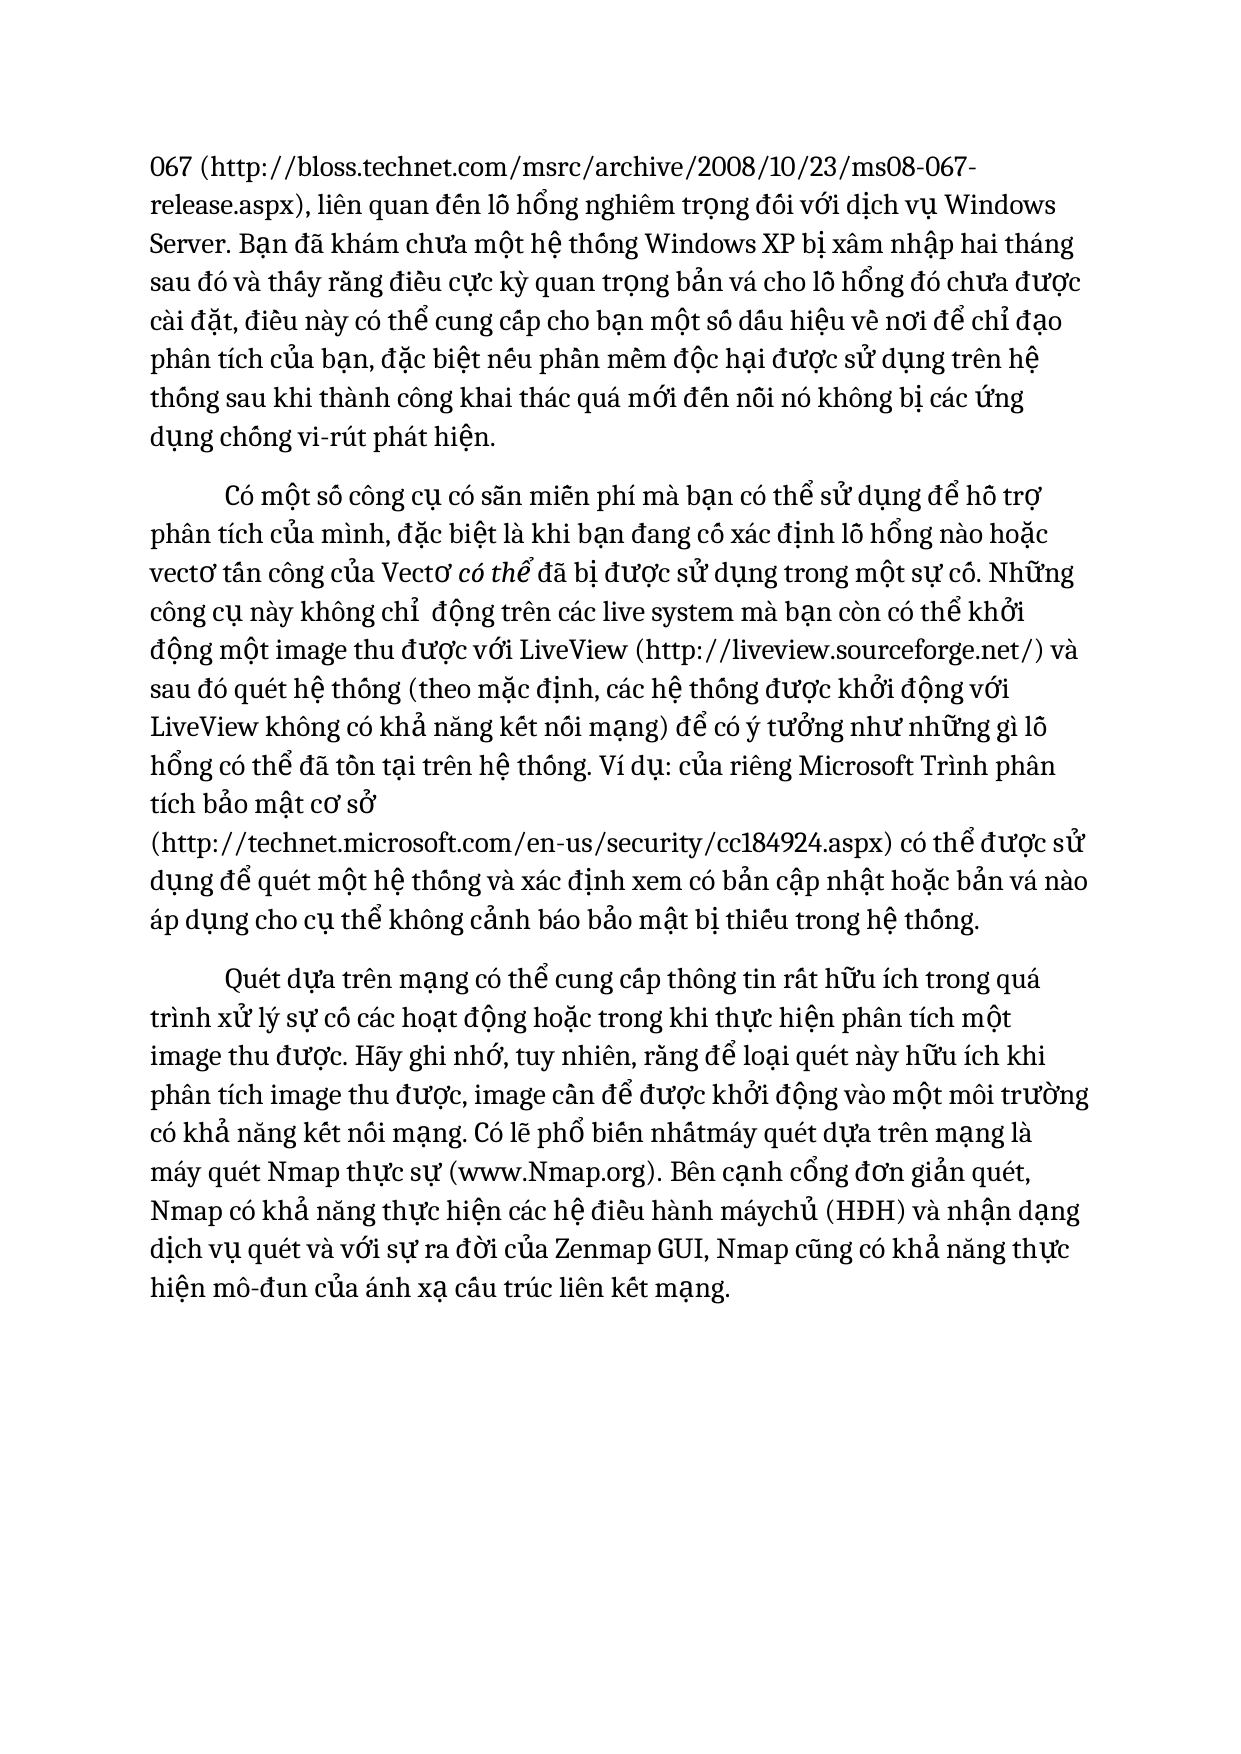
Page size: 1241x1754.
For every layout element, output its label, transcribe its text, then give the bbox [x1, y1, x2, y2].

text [150, 150, 1090, 453]
text Quét dựa trên mạng có thể cung cấp thông tin rất hữu ích trong quá trình xử lý sự cố các hoạt động hoặc trong khi thực hiện phân tích một image thu được. Hãy ghi nhớ, tuy nhiên, rằng để loại quét này hữu ích khi phân tích image thu được, image cần để được khởi động vào một môi trường có khả năng kết nối mạng. Có lẽ phổ biến nhấtmáy quét dựa trên mạng là máy quét Nmap thực sự (www.Nmap.org). Bên cạnh cổng đơn giản quét, Nmap có khả năng thực hiện các hệ điều hành máychủ (HĐH) và nhận dạng dịch vụ quét và với sự ra đời của Zenmap GUI, Nmap cũng có khả năng thực hiện mô-đun của ánh xạ cấu trúc liên kết mạng. [150, 962, 1090, 1304]
text Có một số công cụ có sẵn miễn phí mà bạn có thể sử dụng để hỗ trợ phân tích của mình, đặc biệt là khi bạn đang cố xác định lỗ hổng nào hoặc vectơ tấn công của Vectơ có thể đã bị được sử dụng trong một sự cố. Những công cụ này không chỉ động trên các live system mà bạn còn có thể khởi động một image thu được với LiveView (http://liveview.sourceforge.net/) và sau đó quét hệ thống (theo mặc định, các hệ thống được khởi động với LiveView không có khả năng kết nối mạng) để có ý tưởng như những gì lỗ hổng có thể đã tồn tại trên hệ thống. Ví dụ: của riêng Microsoft Trình phân tích bảo mật cơ sở (http://technet.microsoft.com/en-us/security/cc184924.aspx) có thể được sử dụng để quét một hệ thống và xác định xem có bản cập nhật hoặc bản vá nào áp dụng cho cụ thể không cảnh báo bảo mật bị thiếu trong hệ thống. [150, 479, 1090, 937]
